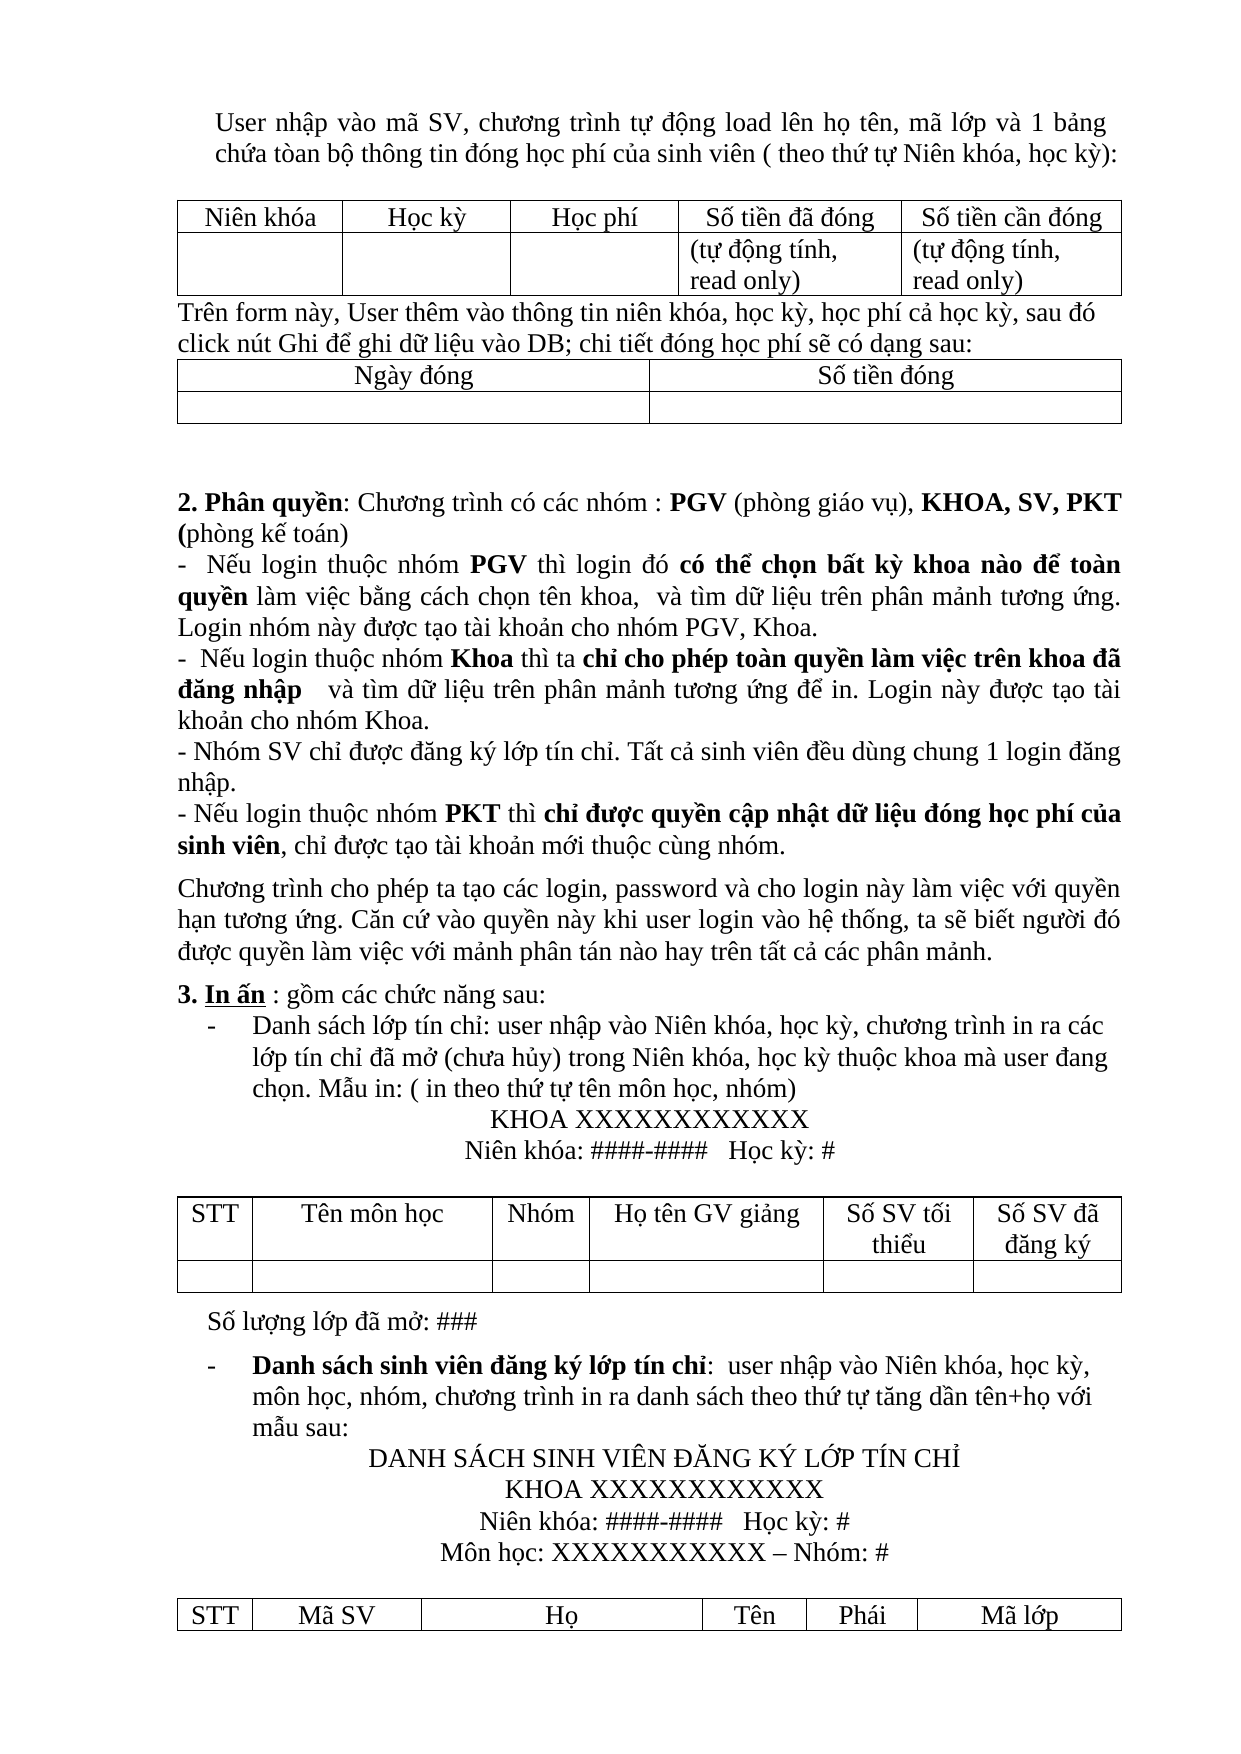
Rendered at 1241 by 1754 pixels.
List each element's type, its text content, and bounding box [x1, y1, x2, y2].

table_cell [178, 233, 342, 295]
table_header Mã lớp [918, 1599, 1121, 1630]
text Niên khóa: ####-#### Học kỳ: # [177, 1134, 1122, 1165]
table_header Học phí [511, 201, 678, 232]
list Danh sách sinh viên đăng ký lớp tín chỉ: user nhập vào Niên khóa, học kỳ, môn học, nhóm, chương trình in ra danh sách theo thứ tự tăng dần tên+họ với mẫu sau: [207, 1349, 1122, 1442]
table_cell [178, 392, 649, 423]
table_header Tên [703, 1599, 806, 1630]
table_header Số tiền đã đóng [679, 201, 901, 232]
text - Nếu login thuộc nhóm Khoa thì ta chỉ cho phép toàn quyền làm việc trên khoa đã đăng nhập và tìm dữ liệu trên phân mảnh tương ứng để in. Login này được tạo tài khoản cho nhóm Khoa. [177, 642, 1122, 735]
text Trên form này, User thêm vào thông tin niên khóa, học kỳ, học phí cả học kỳ, sau đó click nút Ghi để ghi dữ liệu vào DB; chi tiết đóng học phí sẽ có dạng sau: [177, 296, 1122, 358]
text Niên khóa: ####-#### Học kỳ: # [207, 1505, 1122, 1536]
text - Nếu login thuộc nhóm PKT thì chỉ được quyền cập nhật dữ liệu đóng học phí của sinh viên, chỉ được tạo tài khoản mới thuộc cùng nhóm. [177, 798, 1122, 860]
text Môn học: XXXXXXXXXXX – Nhóm: # [207, 1536, 1122, 1567]
text 2. Phân quyền: Chương trình có các nhóm : PGV (phòng giáo vụ), KHOA, SV, PKT (phòng kế toán) [177, 486, 1122, 548]
text KHOA XXXXXXXXXXXX [177, 1103, 1122, 1134]
table_header Tên môn học [253, 1198, 492, 1260]
table_cell [493, 1261, 589, 1292]
table_cell [824, 1261, 973, 1292]
table_header Số SV tối thiểu [824, 1198, 973, 1260]
table_header Số SV đã đăng ký [974, 1198, 1121, 1260]
table_cell [511, 233, 678, 295]
text DANH SÁCH SINH VIÊN ĐĂNG KÝ LỚP TÍN CHỈ [207, 1442, 1122, 1474]
text KHOA XXXXXXXXXXXX [207, 1474, 1122, 1505]
table_cell [178, 1261, 252, 1292]
table_cell (tự động tính, read only) [679, 233, 901, 295]
table_header Phái [807, 1599, 917, 1630]
table_header Mã SV [253, 1599, 421, 1630]
table_cell (tự động tính, read only) [902, 233, 1121, 295]
table_header Họ [422, 1599, 702, 1630]
table_header Số tiền đóng [650, 360, 1121, 391]
table_cell [343, 233, 510, 295]
table_header Nhóm [493, 1198, 589, 1260]
table_header Họ tên GV giảng [590, 1198, 823, 1260]
table_header STT [178, 1198, 252, 1260]
text User nhập vào mã SV, chương trình tự động load lên họ tên, mã lớp và 1 bảng chứa tòan bộ thông tin đóng học phí của sinh viên ( theo thứ tự Niên khóa, học kỳ): [215, 106, 1122, 168]
table_cell [650, 392, 1121, 423]
table_header STT [178, 1599, 252, 1630]
table_header Ngày đóng [178, 360, 649, 391]
text Số lượng lớp đã mở: ### [207, 1305, 1122, 1337]
text - Nhóm SV chỉ được đăng ký lớp tín chỉ. Tất cả sinh viên đều dùng chung 1 login đăng nhập. [177, 735, 1122, 798]
table_header Học kỳ [343, 201, 510, 232]
list Danh sách lớp tín chỉ: user nhập vào Niên khóa, học kỳ, chương trình in ra các lớp tín chỉ đã mở (chưa hủy) trong Niên khóa, học kỳ thuộc khoa mà user đang chọn. Mẫu in: ( in theo thứ tự tên môn học, nhóm) [207, 1009, 1122, 1103]
table_header Số tiền cần đóng [902, 201, 1121, 232]
table_cell [253, 1261, 492, 1292]
text - Nếu login thuộc nhóm PGV thì login đó có thể chọn bất kỳ khoa nào để toàn quyền làm việc bằng cách chọn tên khoa, và tìm dữ liệu trên phân mảnh tương ứng. Login nhóm này được tạo tài khoản cho nhóm PGV, Khoa. [177, 548, 1122, 642]
text Chương trình cho phép ta tạo các login, password và cho login này làm việc với quyền hạn tương ứng. Căn cứ vào quyền này khi user login vào hệ thống, ta sẽ biết người đó được quyền làm việc với mảnh phân tán nào hay trên tất cả các phân mảnh. [177, 872, 1122, 966]
table_header Niên khóa [178, 201, 342, 232]
table_cell [974, 1261, 1121, 1292]
text 3. In ấn : gồm các chức năng sau: [177, 978, 1122, 1009]
table_cell [590, 1261, 823, 1292]
